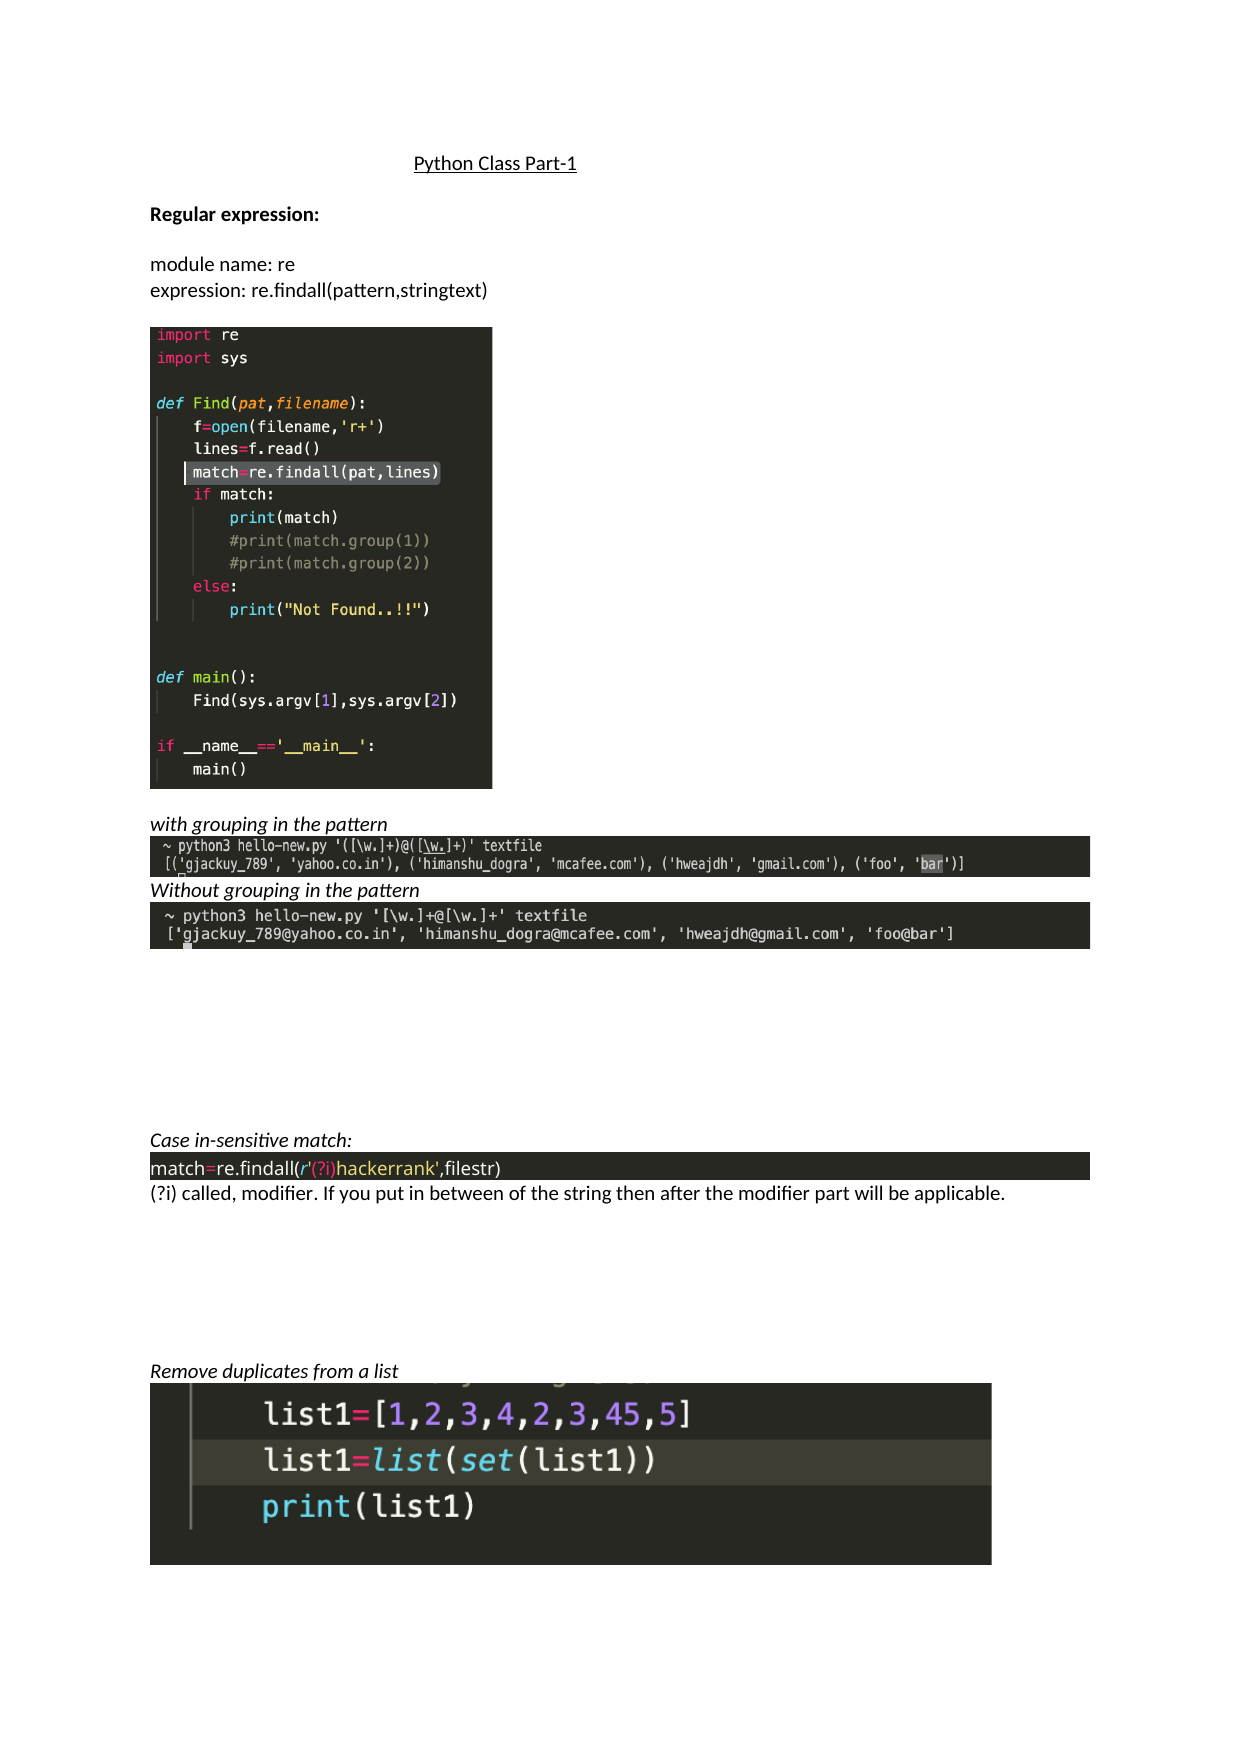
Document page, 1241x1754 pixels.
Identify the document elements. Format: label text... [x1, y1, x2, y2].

text Remove duplicates from a list [150, 1358, 1090, 1384]
text module name: re [150, 252, 1090, 277]
text Without grouping in the pattern [150, 877, 1090, 902]
text expression: re.findall(pattern,stringtext) [150, 277, 1090, 302]
picture [150, 902, 1091, 949]
text Python Class Part-1 [150, 150, 1090, 175]
picture [150, 327, 493, 789]
text Regular expression: [150, 201, 1090, 226]
text (?i) called, modifier. If you put in between of the string then after the modifier part will be applicable. [150, 1180, 1090, 1206]
text match=re.findall(r'(?i)hackerrank',filestr) [150, 1152, 1090, 1180]
text with grouping in the pattern [150, 811, 1090, 836]
text Case in-sensitive match: [150, 1127, 1090, 1152]
picture [150, 836, 1091, 877]
picture [150, 1383, 992, 1565]
